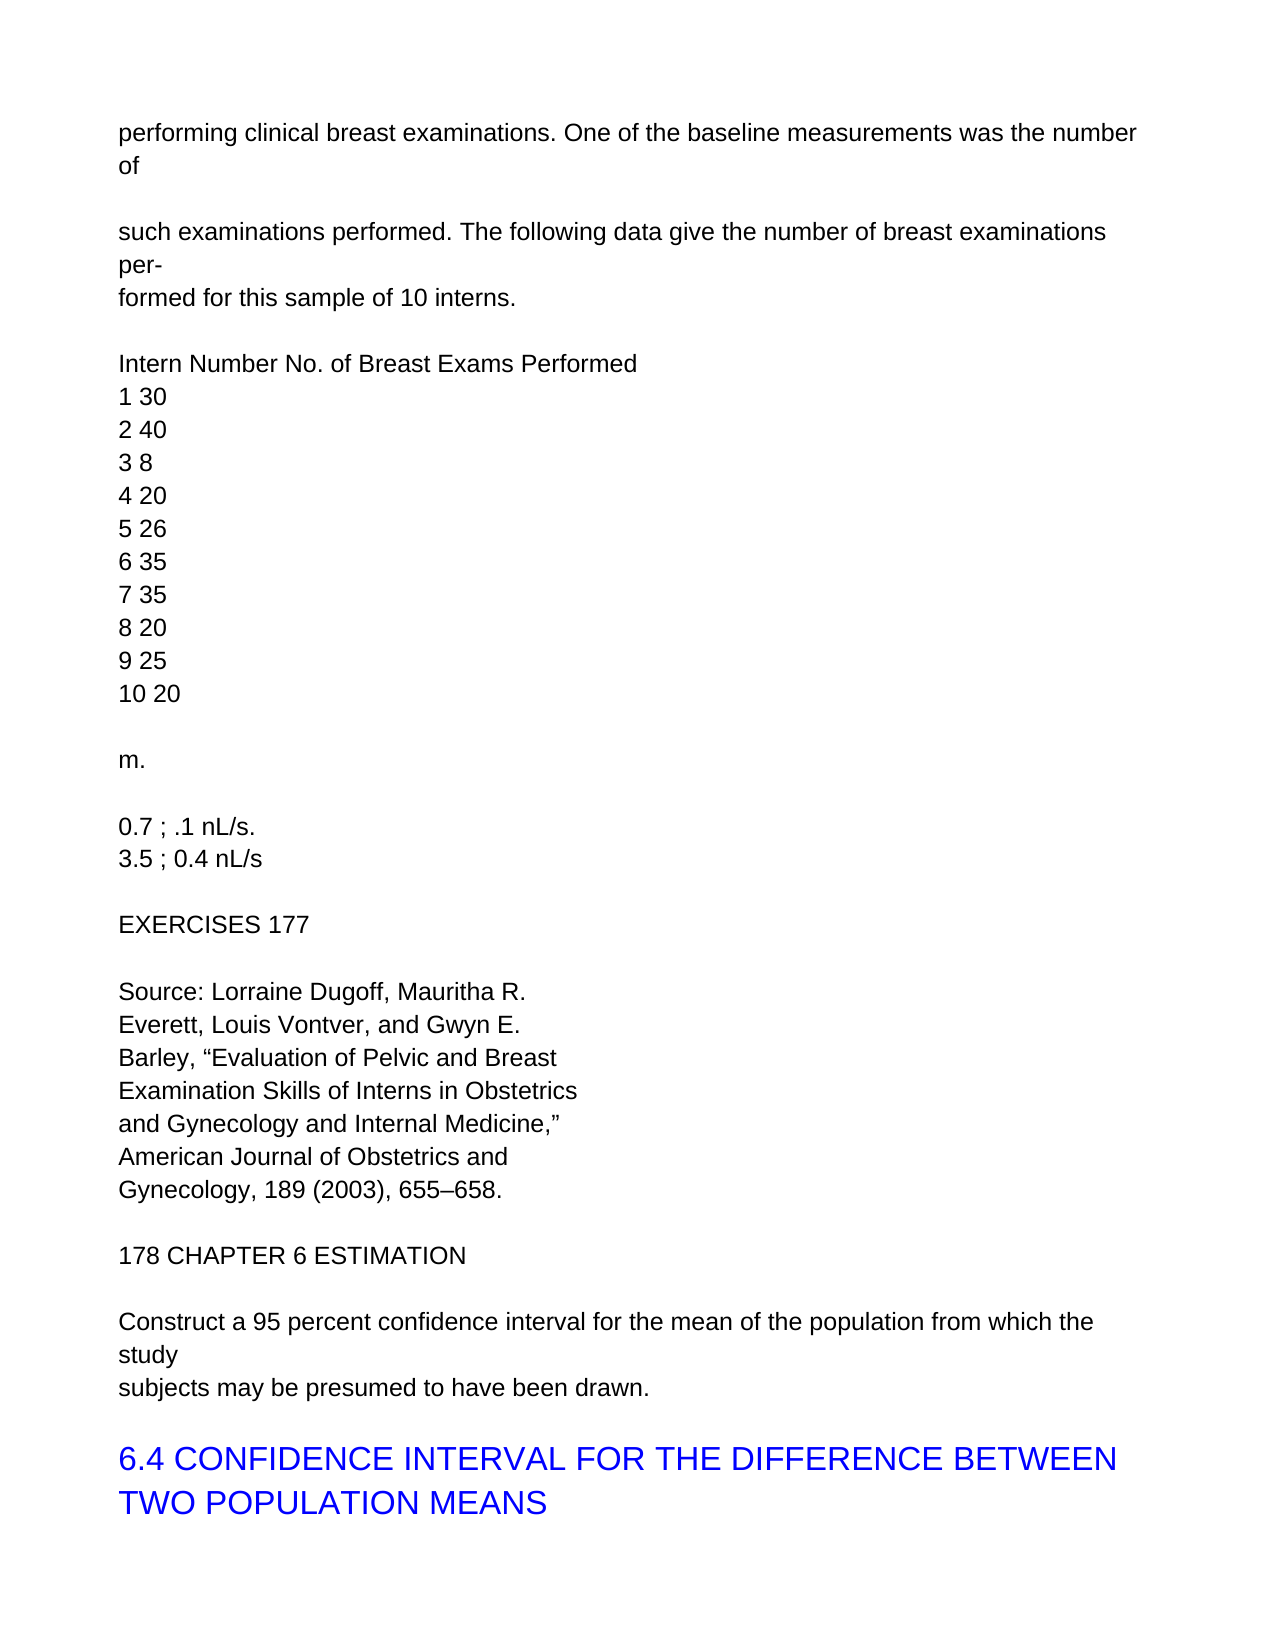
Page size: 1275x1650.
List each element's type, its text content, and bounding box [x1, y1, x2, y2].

text Gynecology, 189 (2003), 655–658. [118, 1175, 1157, 1203]
text EXERCISES 177 [118, 911, 1157, 939]
text m. [118, 745, 1157, 774]
text Everett, Louis Vontver, and Gwyn E. [118, 1009, 1157, 1038]
text and Gynecology and Internal Medicine,” [118, 1109, 1157, 1137]
text 6 35 [118, 547, 1157, 576]
text 178 CHAPTER 6 ESTIMATION [118, 1241, 1157, 1269]
text 2 40 [118, 415, 1157, 444]
text 5 26 [118, 514, 1157, 543]
text Source: Lorraine Dugoff, Mauritha R. [118, 977, 1157, 1005]
text 9 25 [118, 646, 1157, 675]
text 6.4 CONFIDENCE INTERVAL FOR THE DIFFERENCE BETWEEN TWO POPULATION MEANS [118, 1439, 1157, 1521]
text 8 20 [118, 613, 1157, 642]
text American Journal of Obstetrics and [118, 1142, 1157, 1170]
text 10 20 [118, 679, 1157, 708]
text 1 30 [118, 382, 1157, 411]
text 0.7 ; .1 nL/s. [118, 811, 1157, 840]
text formed for this sample of 10 interns. [118, 283, 1157, 312]
text Intern Number No. of Breast Exams Performed [118, 349, 1157, 378]
text Construct a 95 percent confidence interval for the mean of the population from which the study [118, 1307, 1157, 1368]
text Examination Skills of Interns in Obstetrics [118, 1076, 1157, 1104]
text such examinations performed. The following data give the number of breast examinations per- [118, 217, 1157, 279]
text 4 20 [118, 481, 1157, 510]
text 3 8 [118, 448, 1157, 477]
text subjects may be presumed to have been drawn. [118, 1373, 1157, 1402]
text 7 35 [118, 580, 1157, 609]
text 3.5 ; 0.4 nL/s [118, 844, 1157, 873]
text performing clinical breast examinations. One of the baseline measurements was the number of [118, 118, 1157, 180]
text Barley, “Evaluation of Pelvic and Breast [118, 1043, 1157, 1071]
